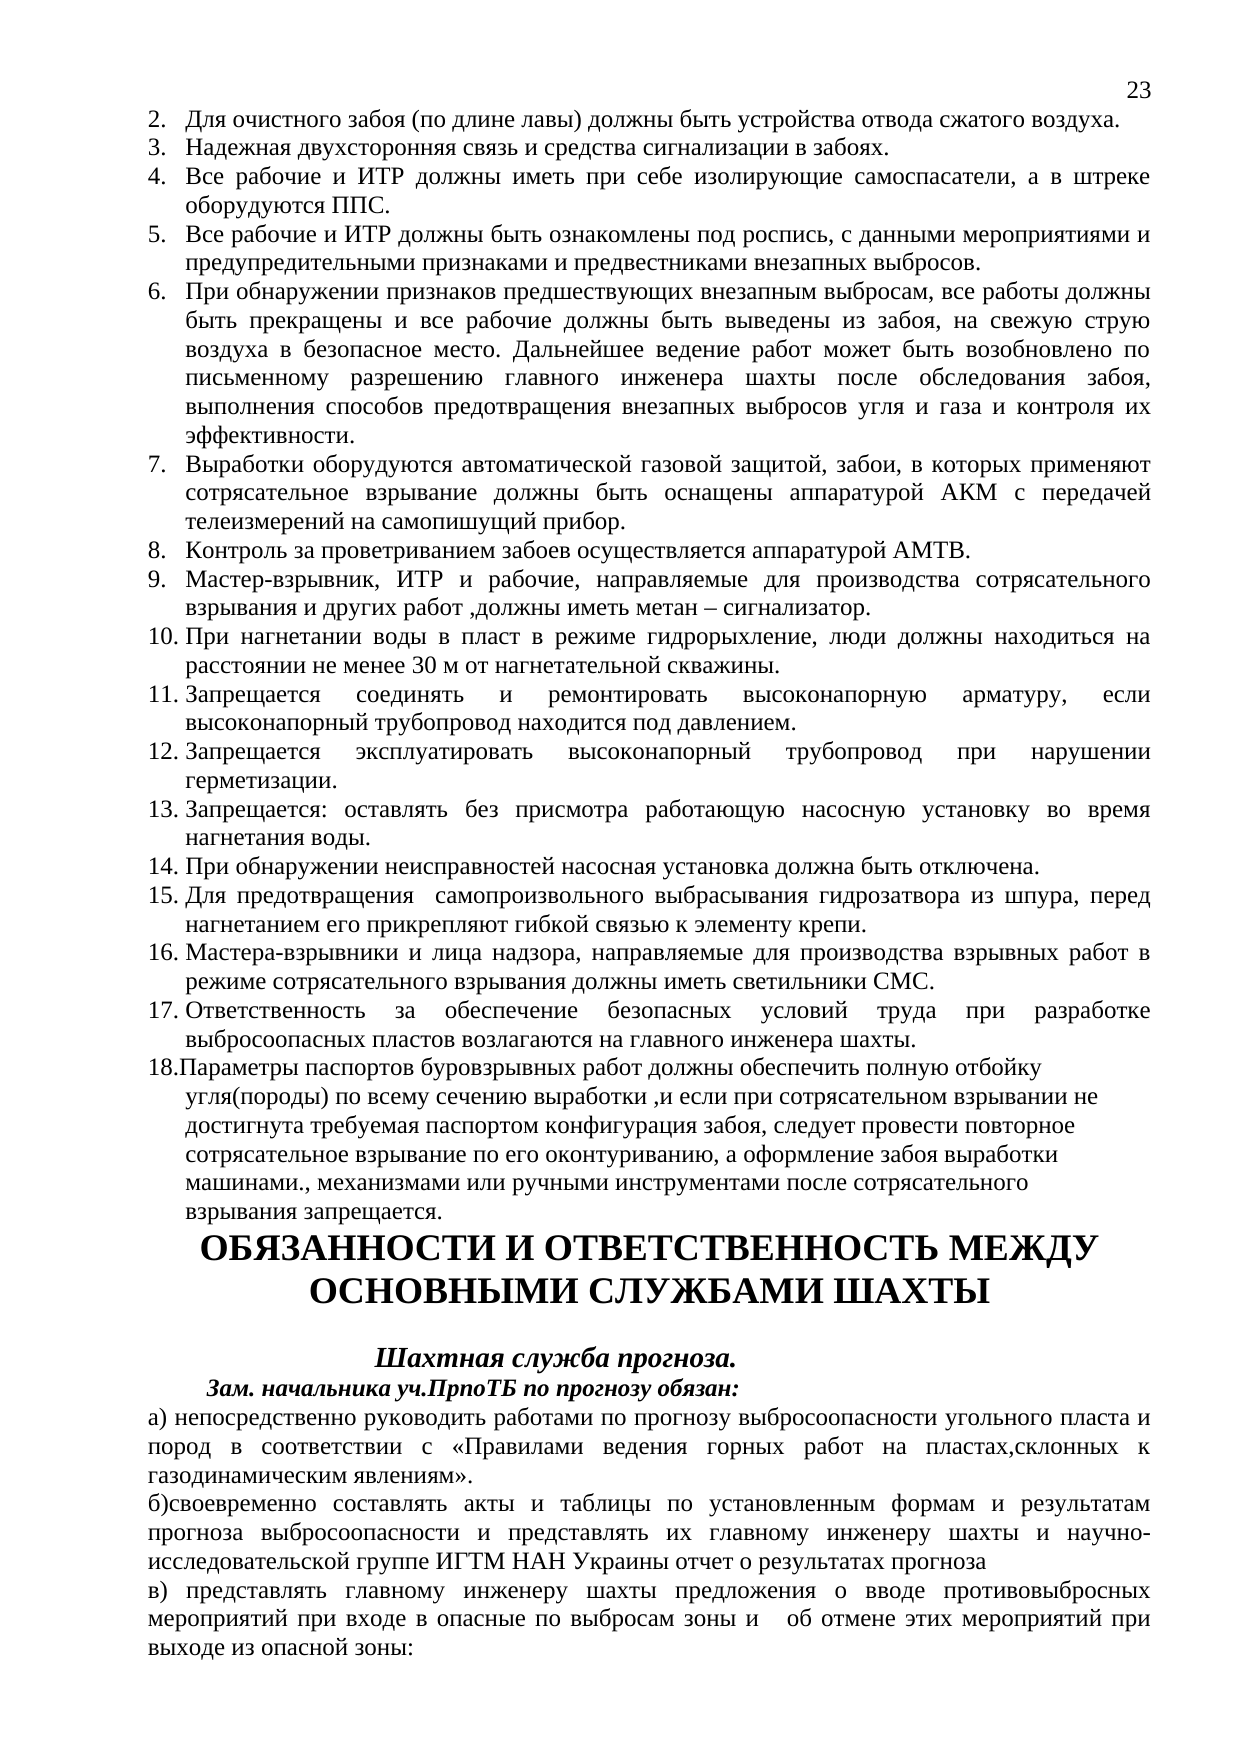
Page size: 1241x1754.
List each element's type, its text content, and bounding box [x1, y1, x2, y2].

list Мастера-взрывники и лица надзора, направляемые для производства взрывных работ в режиме сотрясательного взрывания должны иметь светильники СМС. [148, 937, 1152, 995]
list Надежная двухсторонняя связь и средства сигнализации в забоях. [148, 132, 1152, 161]
list Запрещается: оставлять без присмотра работающую насосную установку во время нагнетания воды. [148, 794, 1152, 851]
list Запрещается эксплуатировать высоконапорный трубопровод при нарушении герметизации. [148, 736, 1152, 794]
text б)своевременно составлять акты и таблицы по установленным формам и результатам прогноза выбросоопасности и представлять их главному инженеру шахты и научно-исследовательской группе ИГТМ НАН Украины отчет о результатах прогноза [148, 1488, 1152, 1575]
list машинами., механизмами или ручными инструментами после сотрясательного [148, 1167, 1152, 1196]
list Все рабочие и ИТР должны быть ознакомлены под роспись, с данными мероприятиями и предупредительными признаками и предвестниками внезапных выбросов. [148, 219, 1152, 276]
list достигнута требуемая паспортом конфигурация забоя, следует провести повторное [148, 1110, 1152, 1139]
list При нагнетании воды в пласт в режиме гидрорыхление, люди должны находиться на расстоянии не менее от нагнетательной скважины. [148, 621, 1152, 679]
list При обнаружении неисправностей насосная установка должна быть отключена. [148, 851, 1152, 880]
list Контроль за проветриванием забоев осуществляется аппаратурой АМТВ. [148, 535, 1152, 564]
list 18.Параметры паспортов буровзрывных работ должны обеспечить полную отбойку [148, 1052, 1152, 1081]
list Все рабочие и ИТР должны иметь при себе изолирующие самоспасатели, а в штреке оборудуются ППС. [148, 161, 1152, 219]
text ОБЯЗАННОСТИ И ОТВЕТСТВЕННОСТЬ МЕЖДУ ОСНОВНЫМИ СЛУЖБАМИ ШАХТЫ [148, 1225, 1152, 1311]
list Запрещается соединять и ремонтировать высоконапорную арматуру, если высоконапорный трубопровод находится под давлением. [148, 679, 1152, 736]
list Выработки оборудуются автоматической газовой защитой, забои, в которых применяют сотрясательное взрывание должны быть оснащены аппаратурой АКМ с передачей телеизмерений на самопишущий прибор. [148, 449, 1152, 535]
list сотрясательное взрывание по его оконтуриванию, а оформление забоя выработки [148, 1139, 1152, 1167]
list Шахтная служба прогноза. [177, 1340, 1152, 1373]
list Для предотвращения самопроизвольного выбрасывания гидрозатвора из шпура, перед нагнетанием его прикрепляют гибкой связью к элементу крепи. [148, 880, 1152, 937]
text в) представлять главному инженеру шахты предложения о вводе противовыбросных мероприятий при входе в опасные по выбросам зоны и об отмене этих мероприятий при выходе из опасной зоны: [148, 1575, 1152, 1661]
list угля(породы) по всему сечению выработки ,и если при сотрясательном взрывании не [148, 1081, 1152, 1110]
list Для очистного забоя (по длине лавы) должны быть устройства отвода сжатого воздуха. [148, 104, 1152, 132]
list взрывания запрещается. [148, 1196, 1152, 1225]
list Мастер-взрывник, ИТР и рабочие, направляемые для производства сотрясательного взрывания и других работ ,должны иметь метан – сигнализатор. [148, 564, 1152, 621]
text а) непосредственно руководить работами по прогнозу выбросоопасности угольного пласта и пород в соответствии с «Правилами ведения горных работ на пластах,склонных к газодинамическим явлениям». [148, 1402, 1152, 1488]
list Ответственность за обеспечение безопасных условий труда при разработке выбросоопасных пластов возлагаются на главного инженера шахты. [148, 995, 1152, 1052]
list Зам. начальника уч.ПрпоТБ по прогнозу обязан: [207, 1373, 1152, 1402]
list При обнаружении признаков предшествующих внезапным выбросам, все работы должны быть прекращены и все рабочие должны быть выведены из забоя, на свежую струю воздуха в безопасное место. Дальнейшее ведение работ может быть возобновлено по письменному разрешению главного инженера шахты после обследования забоя, выполнения способов предотвращения внезапных выбросов угля и газа и контроля их эффективности. [148, 276, 1152, 449]
